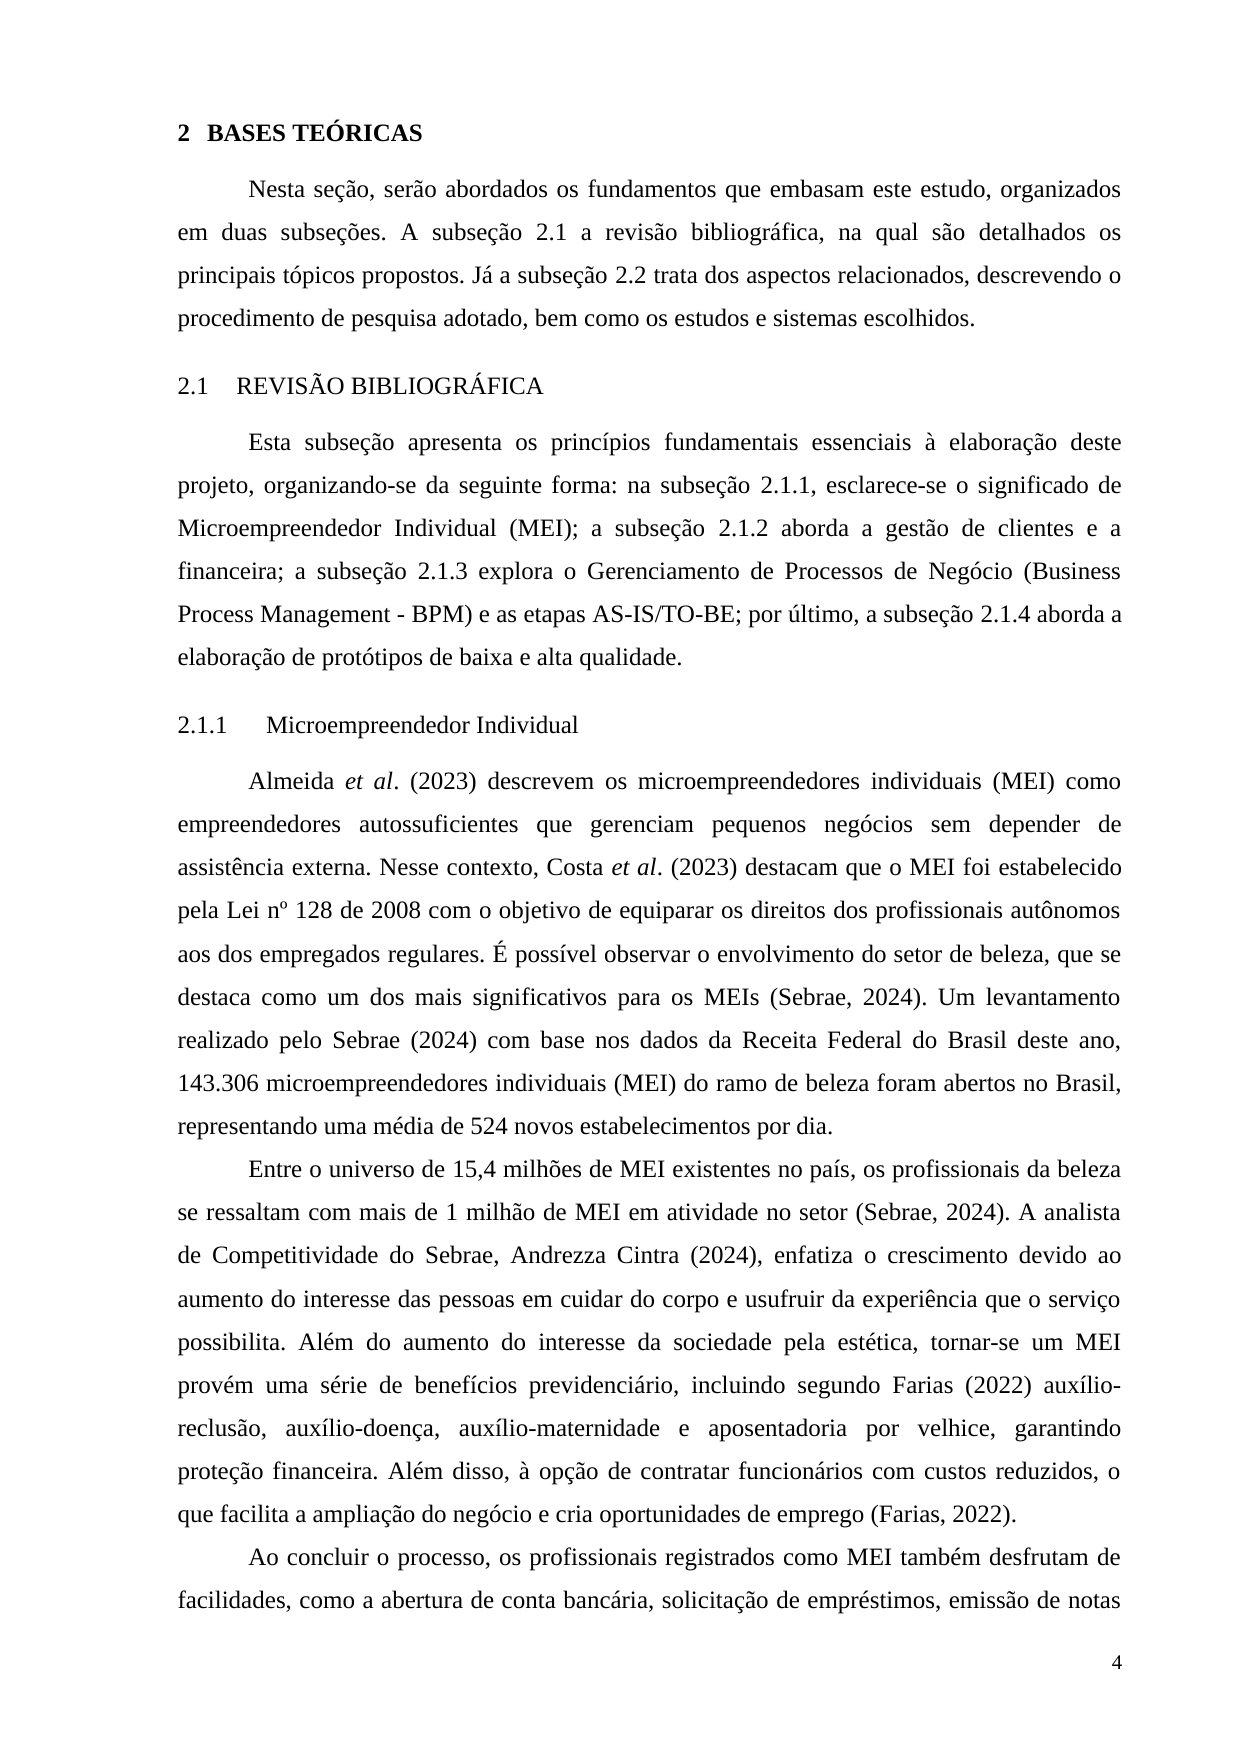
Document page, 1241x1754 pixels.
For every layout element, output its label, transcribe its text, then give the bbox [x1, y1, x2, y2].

subtitle Revisão Bibliográfica [177, 371, 1122, 400]
subtitle Bases Teóricas [177, 118, 1122, 147]
text Entre o universo de 15,4 milhões de MEI existentes no país, os profissionais da beleza se ressaltam com mais de 1 milhão de MEI em atividade no setor (Sebrae, 2024). A analista de Competitividade do Sebrae, Andrezza Cintra (2024), enfatiza o crescimento devido ao aumento do interesse das pessoas em cuidar do corpo e usufruir da experiência que o serviço possibilita. Além do aumento do interesse da sociedade pela estética, tornar-se um MEI provém uma série de benefícios previdenciário, incluindo segundo Farias (2022) auxílio-reclusão, auxílio-doença, auxílio-maternidade e aposentadoria por velhice, garantindo proteção financeira. Além disso, à opção de contratar funcionários com custos reduzidos, o que facilita a ampliação do negócio e cria oportunidades de emprego (Farias, 2022). [177, 1154, 1122, 1528]
text Nesta seção, serão abordados os fundamentos que embasam este estudo, organizados em duas subseções. A subseção 2.1 a revisão bibliográfica, na qual são detalhados os principais tópicos propostos. Já a subseção 2.2 trata dos aspectos relacionados, descrevendo o procedimento de pesquisa adotado, bem como os estudos e sistemas escolhidos. [177, 174, 1122, 332]
text Almeida et al. (2023) descrevem os microempreendedores individuais (MEI) como empreendedores autossuficientes que gerenciam pequenos negócios sem depender de assistência externa. Nesse contexto, Costa et al. (2023) destacam que o MEI foi estabelecido pela Lei nº 128 de 2008 com o objetivo de equiparar os direitos dos profissionais autônomos aos dos empregados regulares. É possível observar o envolvimento do setor de beleza, que se destaca como um dos mais significativos para os MEIs (Sebrae, 2024). Um levantamento realizado pelo Sebrae (2024) com base nos dados da Receita Federal do Brasil deste ano, 143.306 microempreendedores individuais (MEI) do ramo de beleza foram abertos no Brasil, representando uma média de 524 novos estabelecimentos por dia. [177, 766, 1122, 1140]
text Esta subseção apresenta os princípios fundamentais essenciais à elaboração deste projeto, organizando-se da seguinte forma: na subseção 2.1.1, esclarece-se o significado de Microempreendedor Individual (MEI); a subseção 2.1.2 aborda a gestão de clientes e a financeira; a subseção 2.1.3 explora o Gerenciamento de Processos de Negócio (Business Process Management - BPM) e as etapas AS-IS/TO-BE; por último, a subseção 2.1.4 aborda a elaboração de protótipos de baixa e alta qualidade. [177, 427, 1122, 671]
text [177, 1542, 1122, 1614]
subtitle Microempreendedor Individual [177, 711, 1122, 739]
